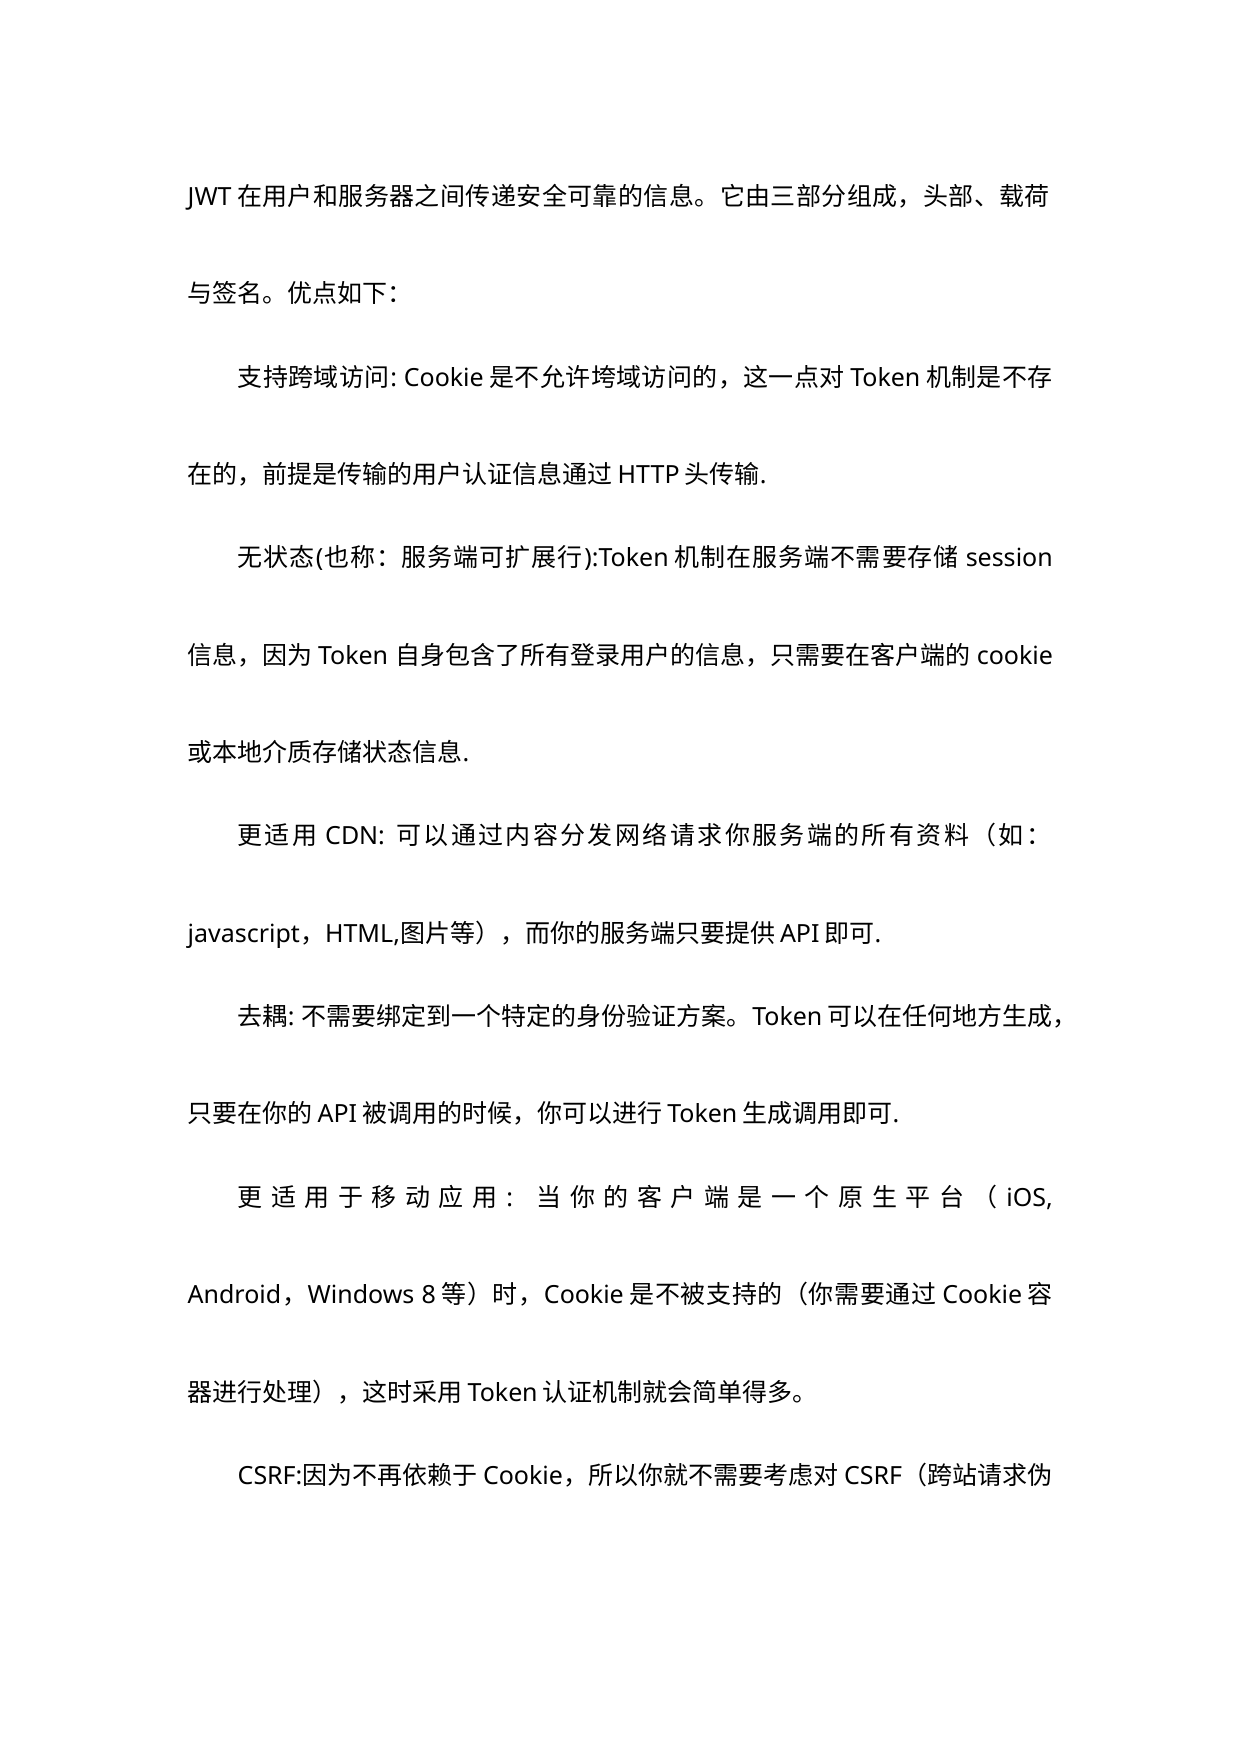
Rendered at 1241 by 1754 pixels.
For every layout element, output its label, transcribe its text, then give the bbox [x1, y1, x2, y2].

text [187, 1441, 1053, 1506]
text 更适用于移动应用: 当你的客户端是一个原生平台（iOS, Android，Windows 8等）时，Cookie是不被支持的（你需要通过Cookie容器进行处理），这时采用Token认证机制就会简单得多。 [187, 1163, 1053, 1423]
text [187, 162, 1053, 324]
text 支持跨域访问: Cookie是不允许垮域访问的，这一点对Token机制是不存在的，前提是传输的用户认证信息通过HTTP头传输. [187, 343, 1053, 505]
text 无状态(也称：服务端可扩展行):Token机制在服务端不需要存储session信息，因为Token 自身包含了所有登录用户的信息，只需要在客户端的cookie或本地介质存储状态信息. [187, 523, 1053, 783]
text 更适用CDN: 可以通过内容分发网络请求你服务端的所有资料（如：javascript，HTML,图片等），而你的服务端只要提供API即可. [187, 801, 1053, 964]
text 去耦: 不需要绑定到一个特定的身份验证方案。Token可以在任何地方生成，只要在你的API被调用的时候，你可以进行Token生成调用即可. [187, 982, 1053, 1144]
